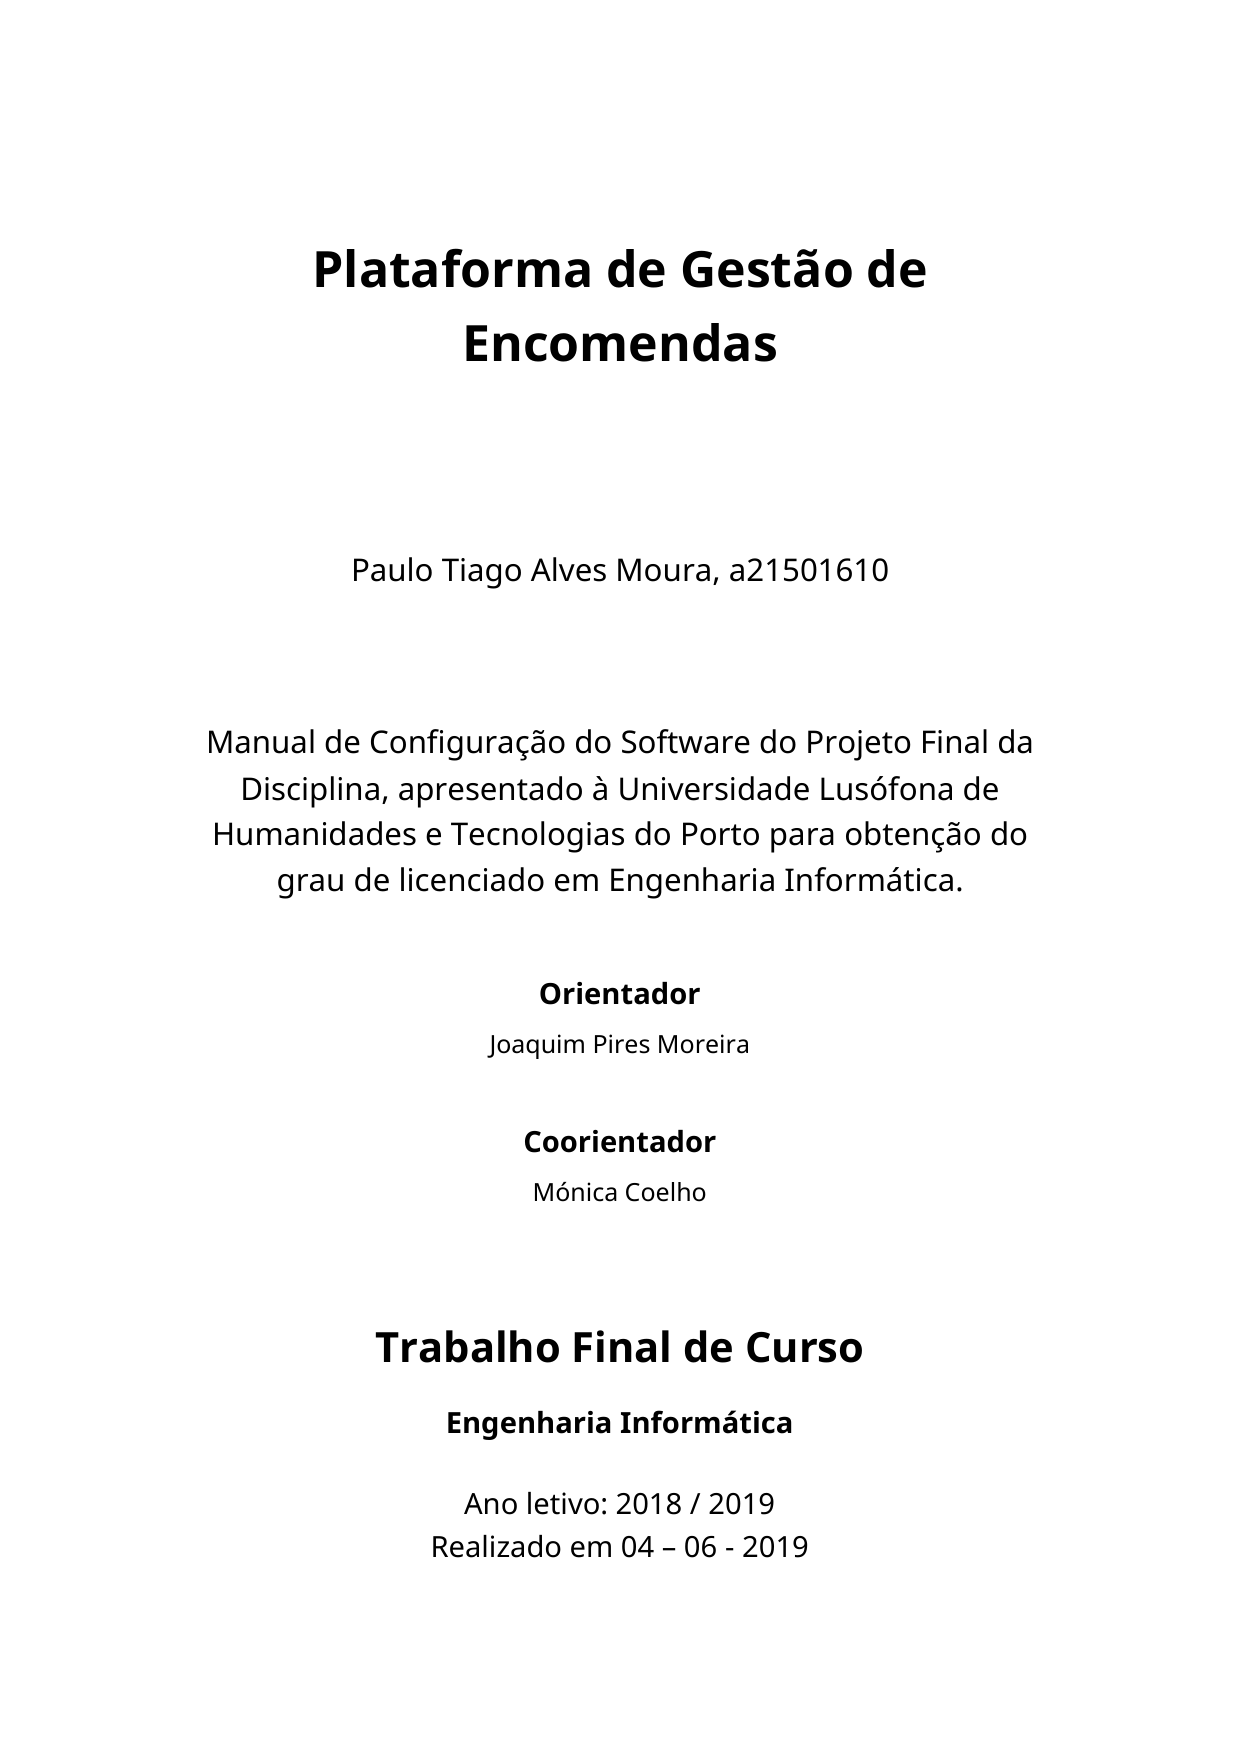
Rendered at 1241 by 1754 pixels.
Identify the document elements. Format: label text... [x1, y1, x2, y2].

text Realizado em 04 – 06 - 2019 [176, 1526, 1063, 1566]
text Ano letivo: 2018 / 2019 [176, 1483, 1063, 1523]
text Plataforma de Gestão de Encomendas [177, 234, 1063, 376]
text Coorientador [176, 1121, 1063, 1161]
text Mónica Coelho [176, 1175, 1063, 1209]
text Paulo Tiago Alves Moura, a21501610 [177, 548, 1063, 590]
text Engenharia Informática [176, 1403, 1063, 1442]
text Orientador [176, 973, 1063, 1013]
text Trabalho Final de Curso [177, 1318, 1063, 1375]
text Manual de Configuração do Software do Projeto Final da Disciplina, apresentado à Universidade Lusófona de Humanidades e Tecnologias do Porto para obtenção do grau de licenciado em Engenharia Informática. [177, 721, 1063, 901]
text Joaquim Pires Moreira [176, 1027, 1063, 1061]
